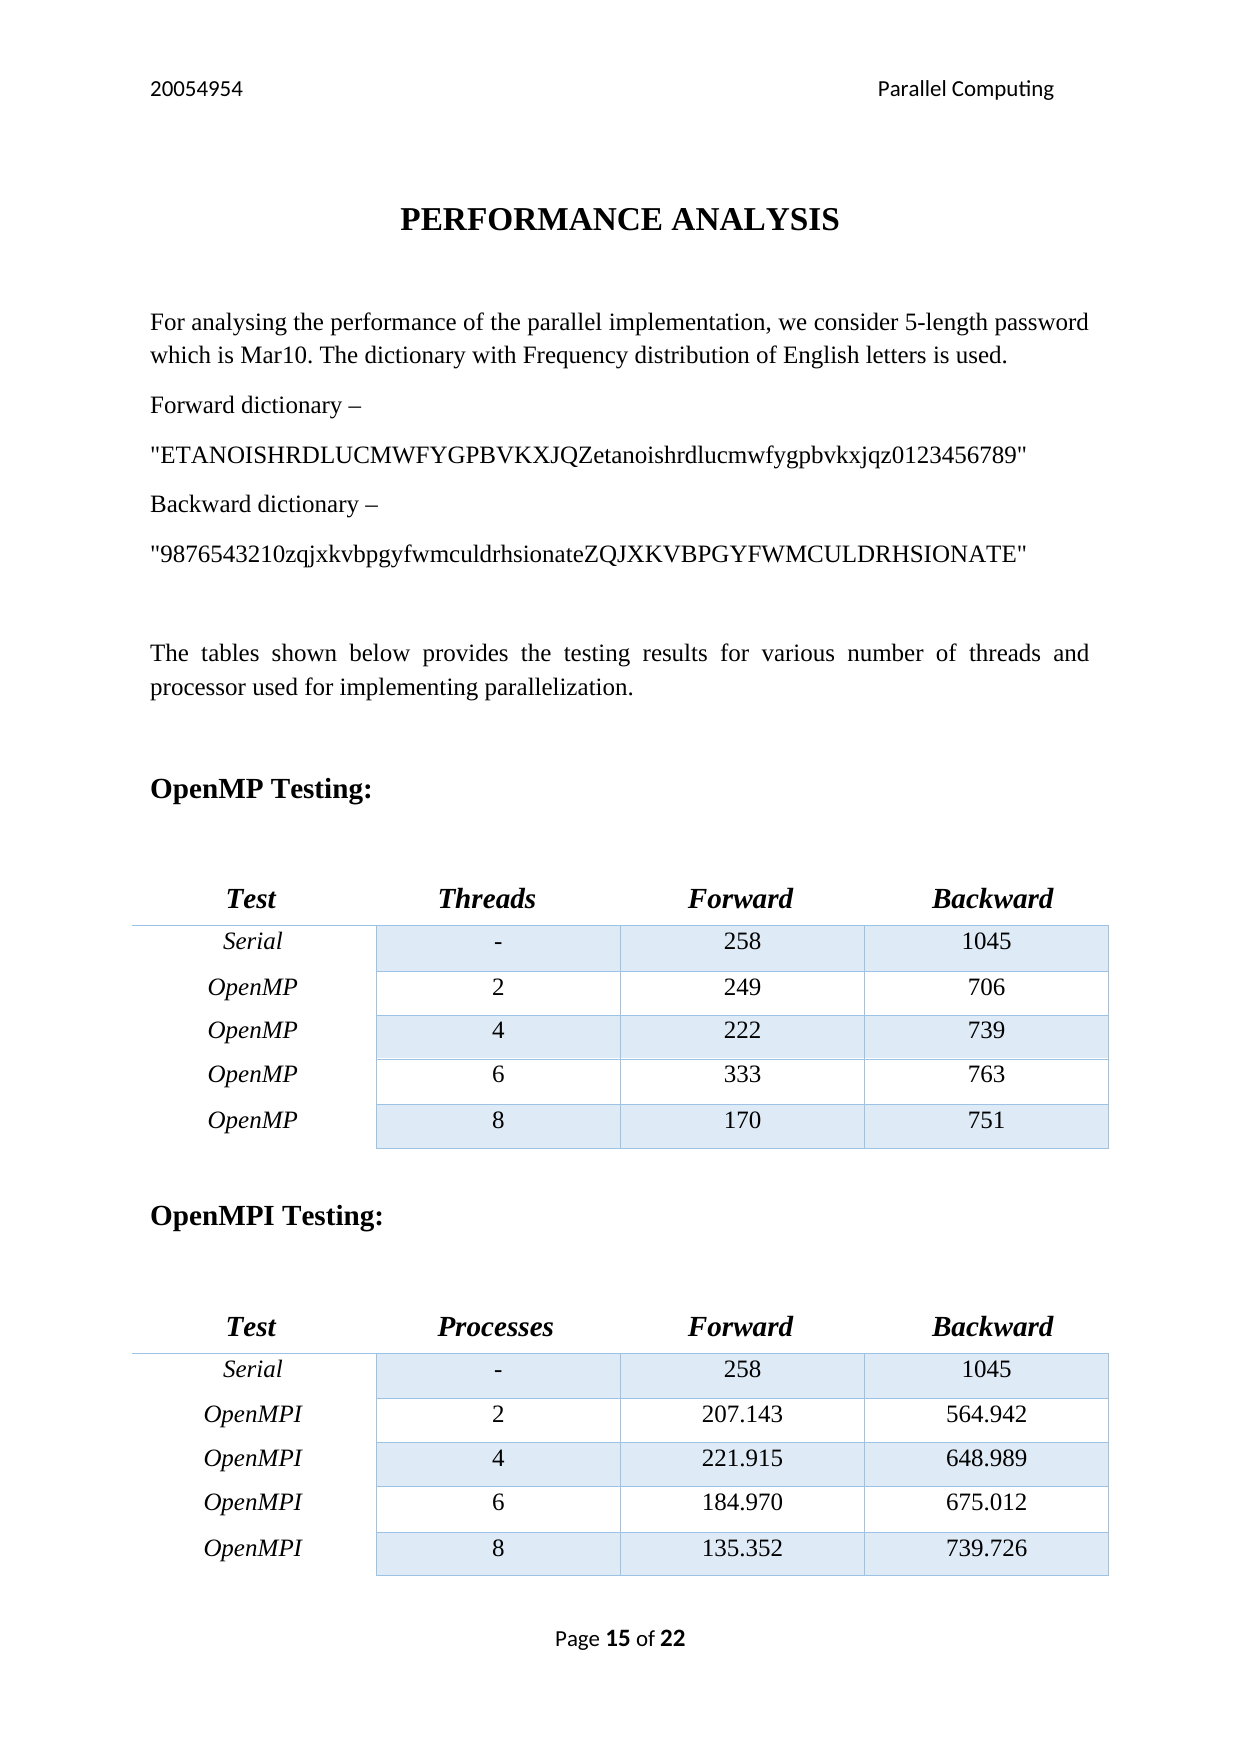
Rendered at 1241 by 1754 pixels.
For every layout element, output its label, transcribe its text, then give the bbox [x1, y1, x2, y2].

text "ETANOISHRDLUCMWFYGPBVKXJQZetanoishrdlucmwfygpbvkxjqz0123456789" [150, 440, 1090, 468]
table_cell 675.012 [865, 1487, 1108, 1532]
table_cell 6 [377, 1060, 620, 1104]
table_header Backward [864, 881, 1108, 925]
text "9876543210zqjxkvbpgyfwmculdrhsionateZQJXKVBPGYFWMCULDRHSIONATE" [150, 539, 1090, 568]
table_cell 249 [621, 972, 864, 1014]
table_cell OpenMPI [132, 1442, 376, 1486]
text Backward dictionary – [150, 489, 1090, 518]
table_cell 564.942 [865, 1399, 1108, 1442]
table_cell 8 [377, 1105, 620, 1148]
table_cell 222 [621, 1016, 864, 1058]
table_cell 2 [377, 1399, 620, 1442]
table_cell 258 [621, 1354, 864, 1398]
table_header Forward [620, 1309, 864, 1353]
table_cell OpenMPI [132, 1398, 376, 1442]
table_cell Serial [132, 1354, 376, 1398]
table_cell 4 [377, 1443, 620, 1486]
table_cell OpenMP [132, 1015, 376, 1058]
table_cell OpenMPI [132, 1532, 376, 1575]
table_header Backward [864, 1309, 1108, 1353]
table_cell Serial [132, 926, 376, 971]
table_cell 6 [377, 1487, 620, 1532]
table_cell - [377, 1354, 620, 1398]
table_header Threads [376, 881, 620, 925]
table_header Processes [376, 1309, 620, 1353]
table_cell - [377, 926, 620, 971]
table_cell OpenMP [132, 971, 376, 1014]
table_cell 751 [865, 1105, 1108, 1148]
table_cell 221.915 [621, 1443, 864, 1486]
text The tables shown below provides the testing results for various number of threads and processor used for implementing parallelization. [150, 638, 1090, 700]
table_cell OpenMP [132, 1104, 376, 1148]
table_cell 2 [377, 972, 620, 1014]
table_cell 207.143 [621, 1399, 864, 1442]
text OpenMP Testing: [150, 771, 1090, 804]
text For analysing the performance of the parallel implementation, we consider 5-length password which is Mar10. The dictionary with Frequency distribution of English letters is used. [150, 307, 1090, 369]
table_cell 184.970 [621, 1487, 864, 1532]
table_header Forward [620, 881, 864, 925]
table_cell 333 [621, 1060, 864, 1104]
table_cell 170 [621, 1105, 864, 1148]
table_cell 706 [865, 972, 1108, 1014]
text OpenMPI Testing: [150, 1198, 1090, 1232]
table_cell OpenMPI [132, 1486, 376, 1532]
table_cell 258 [621, 926, 864, 971]
table_cell 739 [865, 1016, 1108, 1058]
table_cell 8 [377, 1533, 620, 1575]
table_cell 648.989 [865, 1443, 1108, 1486]
table_cell 4 [377, 1016, 620, 1058]
table_header Test [132, 881, 376, 925]
table_cell 763 [865, 1060, 1108, 1104]
text PERFORMANCE ANALYSIS [150, 200, 1090, 238]
table_header Test [132, 1309, 376, 1353]
table_cell 739.726 [865, 1533, 1108, 1575]
table_cell 135.352 [621, 1533, 864, 1575]
table_cell OpenMP [132, 1059, 376, 1104]
table_cell 1045 [865, 926, 1108, 971]
text Forward dictionary – [150, 390, 1090, 419]
table_cell 1045 [865, 1354, 1108, 1398]
